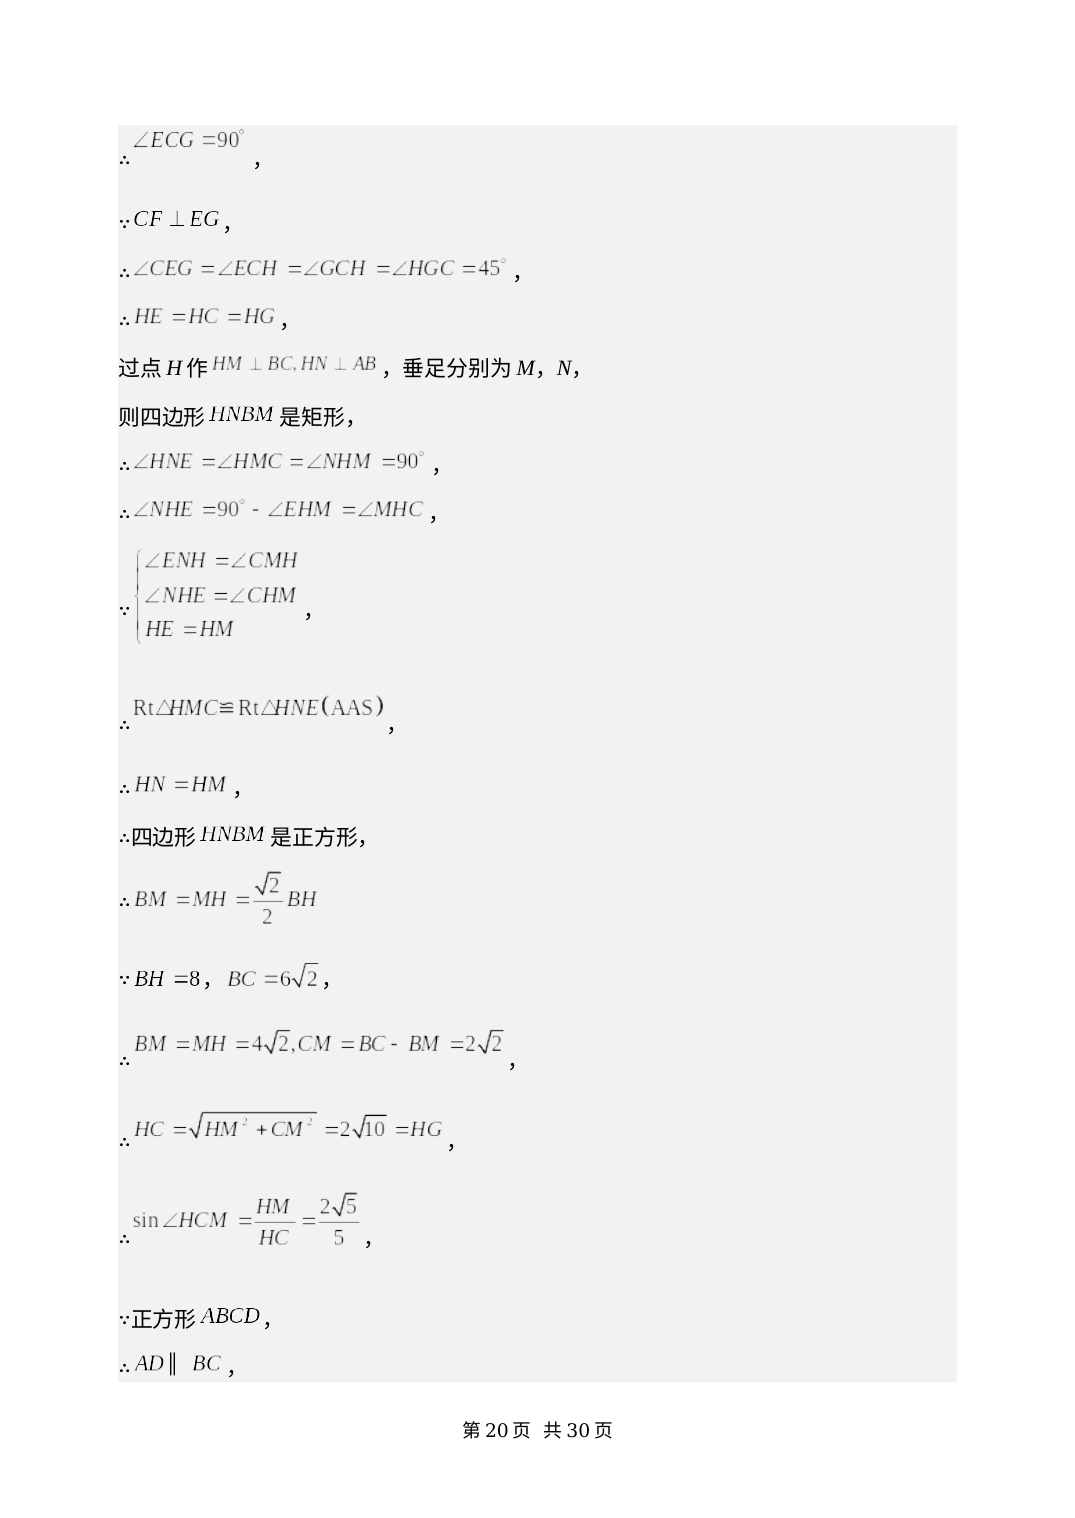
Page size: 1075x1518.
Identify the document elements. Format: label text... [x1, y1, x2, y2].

text ∴， [118, 1350, 957, 1382]
text ∴， [118, 1188, 957, 1286]
text ∴， [118, 1107, 957, 1172]
text ∵， [118, 206, 957, 238]
text ∴， [118, 1027, 957, 1092]
text ∵，， [118, 946, 957, 1011]
text ∴， [118, 690, 957, 755]
text ∴， [118, 448, 957, 480]
text ∴， [118, 771, 957, 803]
text 则四边形是矩形， [118, 399, 957, 432]
text ∵正方形， [118, 1302, 957, 1334]
text ∴， [118, 125, 957, 190]
text ∴ [118, 868, 957, 933]
text 过点H作，垂足分别为M，N， [118, 351, 957, 383]
text ∴， [118, 303, 957, 335]
text ∴， [118, 496, 957, 528]
text ∴四边形是正方形， [118, 819, 957, 852]
text ∴， [118, 254, 957, 287]
text ∵， [118, 544, 957, 674]
